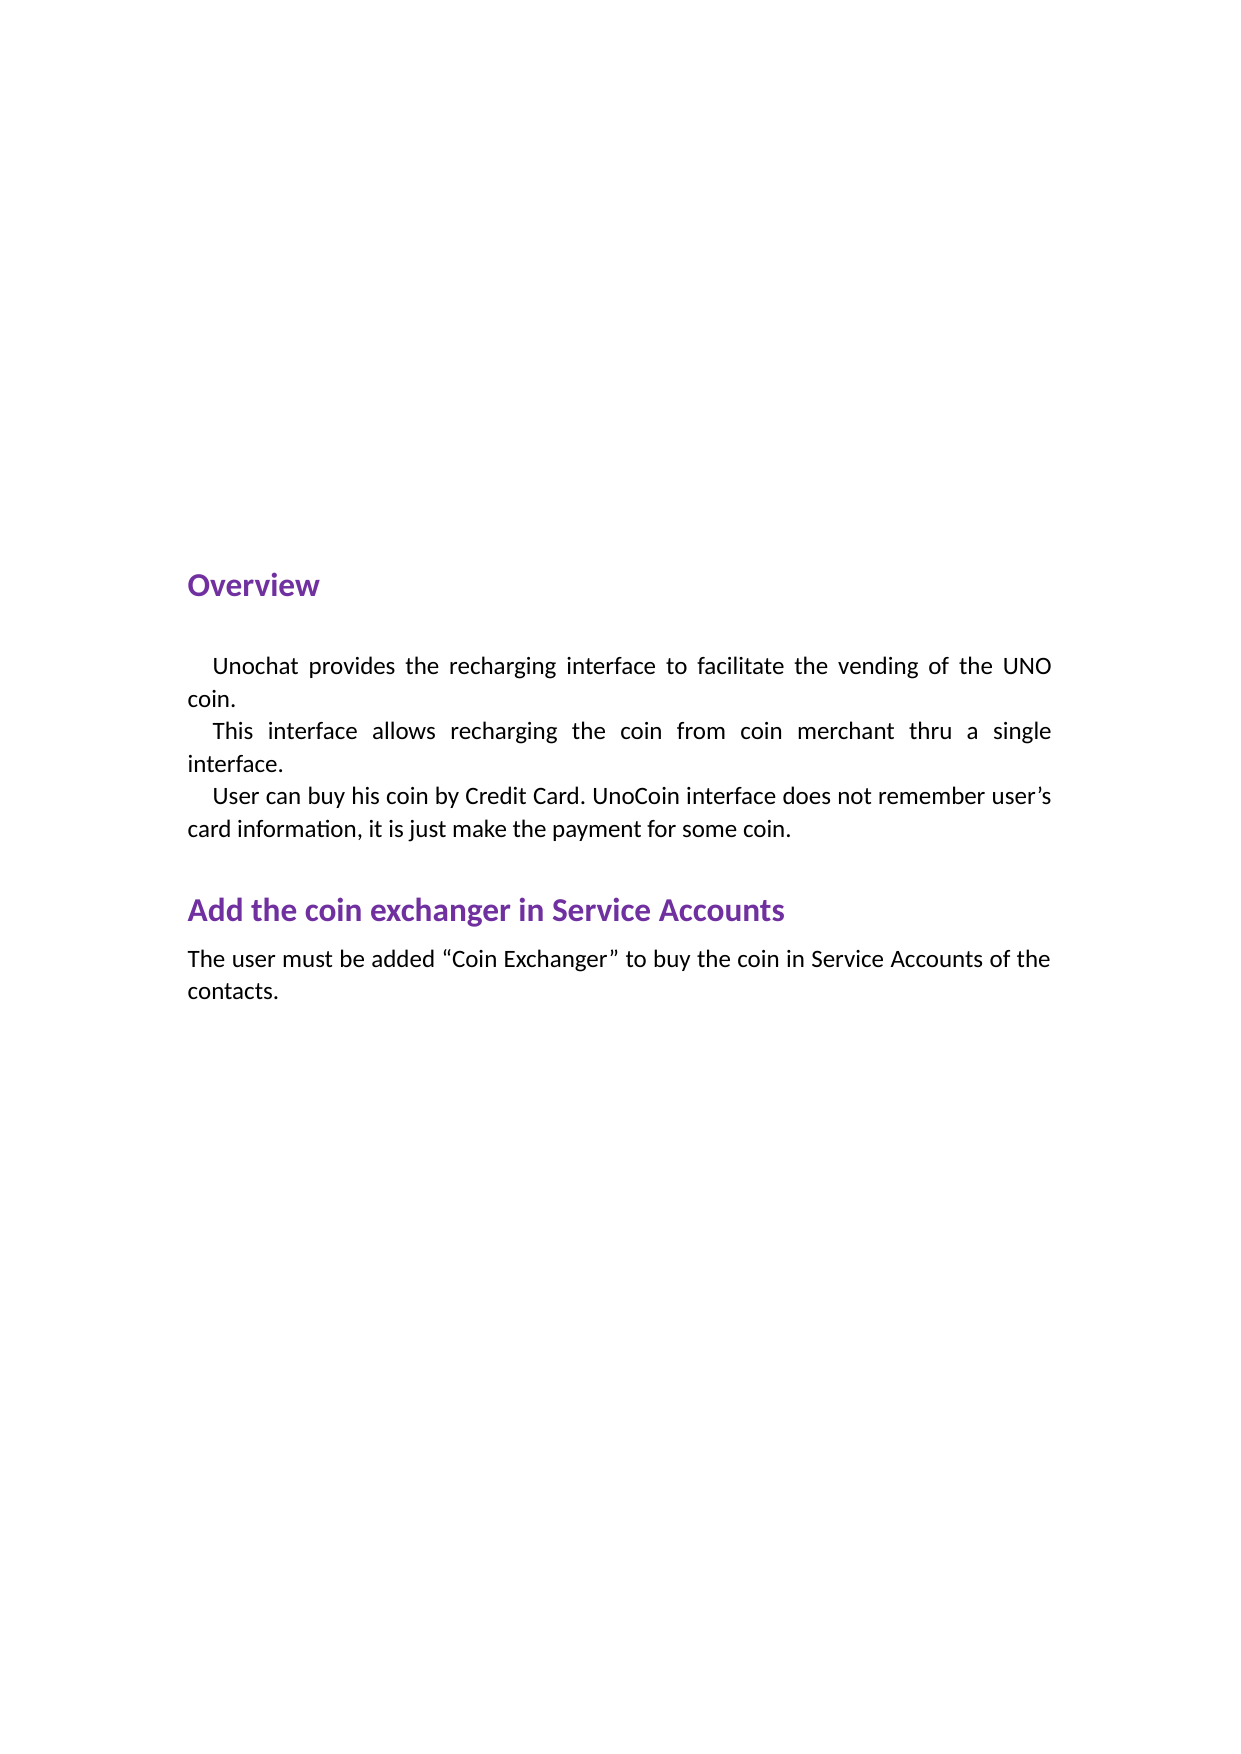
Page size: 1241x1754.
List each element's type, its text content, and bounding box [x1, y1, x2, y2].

text Overview [187, 552, 1053, 617]
text Unochat provides the recharging interface to facilitate the vending of the UNO coin. [187, 649, 1053, 714]
text User can buy his coin by Credit Card. UnoCoin interface does not remember user’s card information, it is just make the payment for some coin. [187, 779, 1053, 844]
text Add the coin exchanger in Service Accounts [187, 877, 1053, 942]
text This interface allows recharging the coin from coin merchant thru a single interface. [187, 714, 1053, 779]
text The user must be added “Coin Exchanger” to buy the coin in Service Accounts of the contacts. [187, 942, 1053, 1007]
